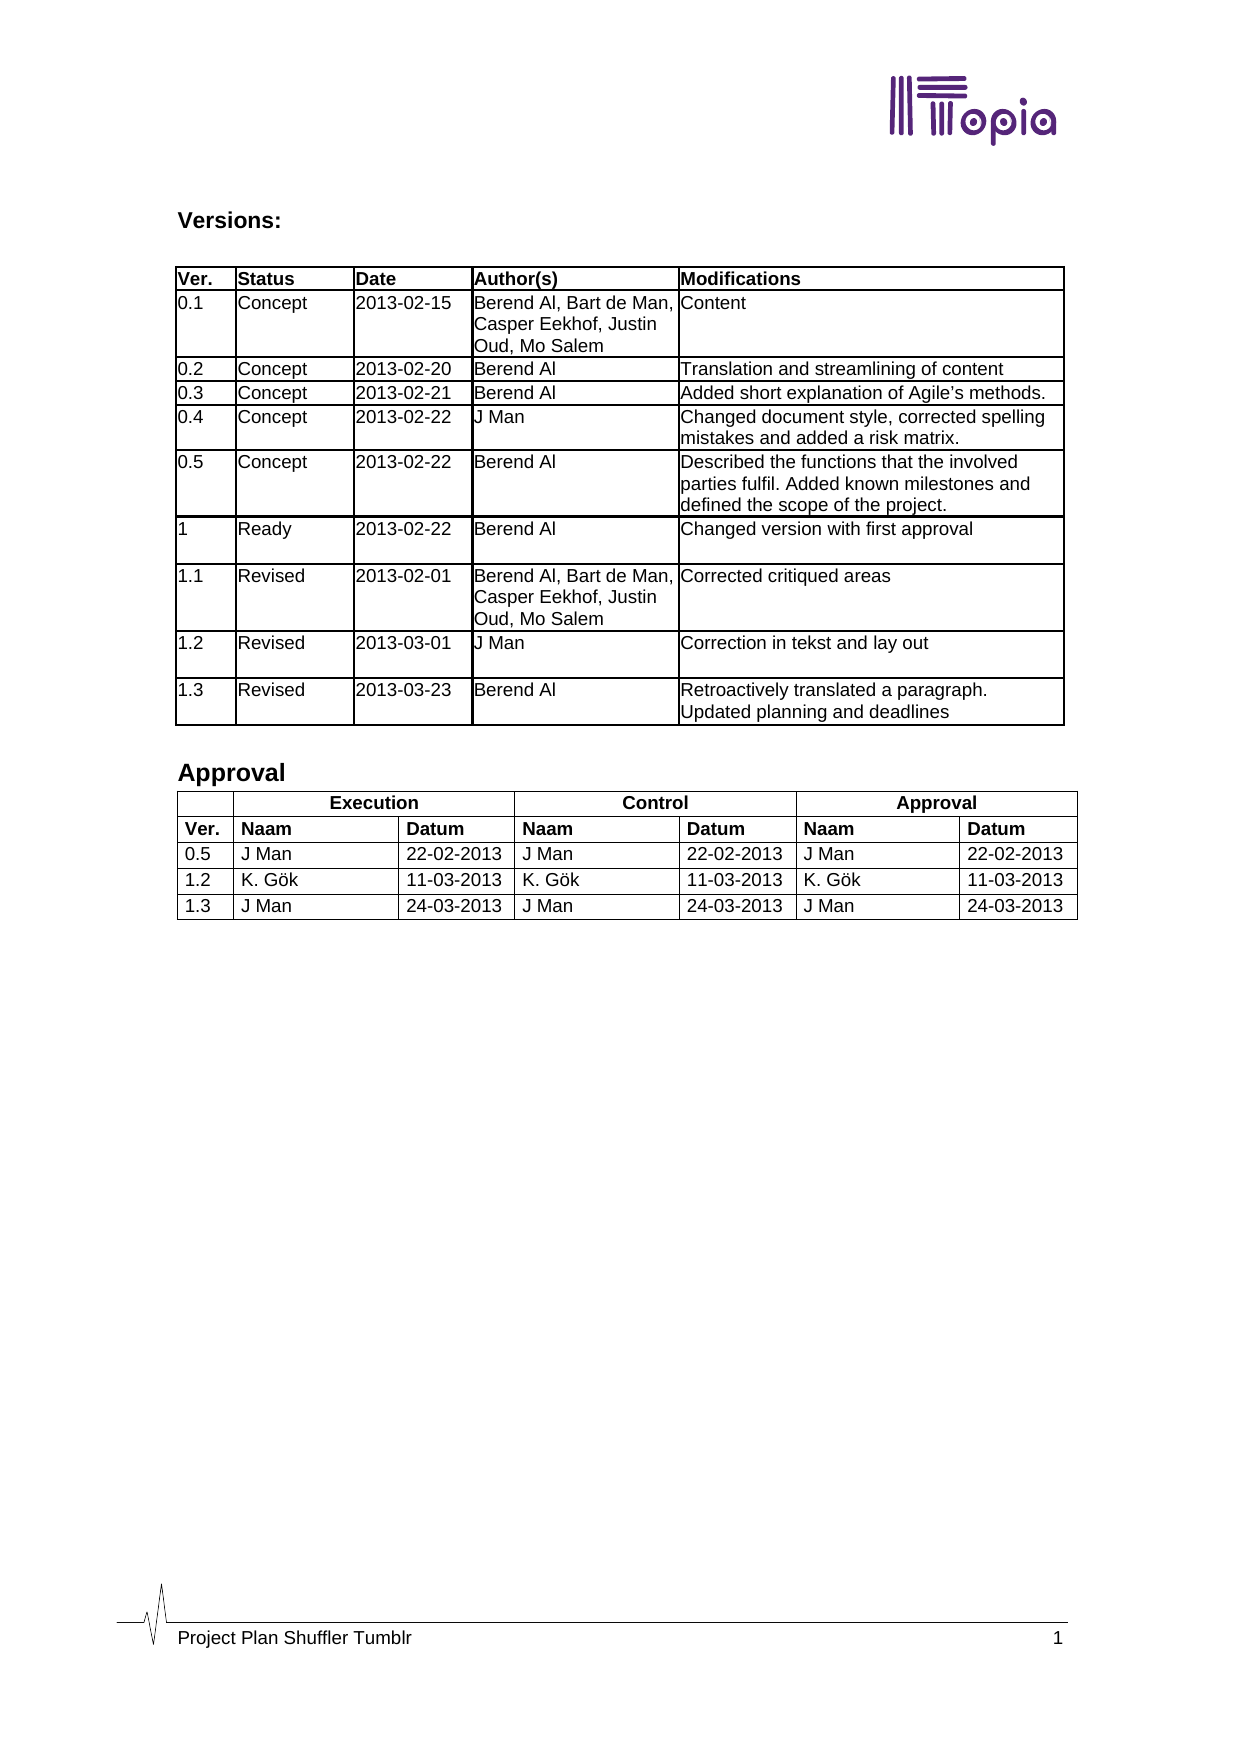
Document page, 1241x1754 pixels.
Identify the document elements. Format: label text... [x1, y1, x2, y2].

table_cell J Man [797, 843, 959, 868]
table_header Control [515, 792, 796, 816]
table_cell 1.3 [178, 895, 233, 919]
table_cell Naam [515, 817, 679, 842]
table_cell J Man [234, 895, 398, 919]
table_cell J Man [474, 406, 678, 449]
table_cell K. Gök [797, 869, 959, 893]
text Approval [177, 758, 1063, 787]
table_cell Revised [237, 679, 353, 724]
table_cell 24-03-2013 [960, 895, 1077, 919]
table_cell Changed version with first approval [680, 518, 1063, 563]
table_header Execution [234, 792, 514, 816]
table_header Author(s) [474, 268, 678, 289]
table_cell 2013-03-23 [355, 679, 471, 724]
table_cell 11-03-2013 [399, 869, 514, 893]
table_cell 1 [177, 518, 235, 563]
table_cell Berend Al [474, 382, 678, 403]
table_cell 2013-02-15 [355, 291, 471, 356]
table_cell 0.5 [177, 451, 235, 515]
table_cell 2013-03-01 [355, 632, 471, 677]
table_cell Concept [237, 451, 353, 515]
table_cell 0.1 [177, 291, 235, 356]
table_header [178, 792, 233, 816]
table_cell 2013-02-22 [355, 451, 471, 515]
table_cell K. Gök [515, 869, 679, 893]
table_cell 24-03-2013 [680, 895, 796, 919]
table_cell 1.3 [177, 679, 235, 724]
table_cell Concept [237, 291, 353, 356]
table_cell 2013-02-20 [355, 358, 471, 380]
table_cell Berend Al [474, 358, 678, 380]
table_cell 0.5 [178, 843, 233, 868]
table_cell Naam [797, 817, 959, 842]
table_cell Datum [680, 817, 796, 842]
table_cell 22-02-2013 [399, 843, 514, 868]
table_cell 1.1 [177, 565, 235, 629]
table_cell J Man [234, 843, 398, 868]
table_cell Changed document style, corrected spelling mistakes and added a risk matrix. [680, 406, 1063, 449]
table_header Approval [797, 792, 1077, 816]
table_header Modifications [680, 268, 1063, 289]
table_cell Revised [237, 565, 353, 629]
table_header Date [355, 268, 471, 289]
table_cell Corrected critiqued areas [680, 565, 1063, 629]
table_cell Datum [960, 817, 1077, 842]
table_cell 22-02-2013 [960, 843, 1077, 868]
table_cell 2013-02-01 [355, 565, 471, 629]
table_cell 1.2 [178, 869, 233, 893]
table_cell Translation and streamlining of content [680, 358, 1063, 380]
table_cell 11-03-2013 [680, 869, 796, 893]
table_cell Ver. [178, 817, 233, 842]
table_cell 24-03-2013 [399, 895, 514, 919]
table_cell 2013-02-22 [355, 518, 471, 563]
table_cell J Man [797, 895, 959, 919]
table_cell 0.2 [177, 358, 235, 380]
table_cell Berend Al, Bart de Man, Casper Eekhof, Justin Oud, Mo Salem [474, 565, 678, 629]
table_cell Concept [237, 358, 353, 380]
table_cell Ready [237, 518, 353, 563]
table_cell Revised [237, 632, 353, 677]
text Versions: [177, 207, 1063, 233]
table_cell 0.4 [177, 406, 235, 449]
table_cell Berend Al, Bart de Man, Casper Eekhof, Justin Oud, Mo Salem [474, 291, 678, 356]
table_cell 1.2 [177, 632, 235, 677]
table_header Ver. [177, 268, 235, 289]
table_cell Retroactively translated a paragraph. Updated planning and deadlines [680, 679, 1063, 724]
table_cell Content [680, 291, 1063, 356]
table_cell Concept [237, 406, 353, 449]
table_cell Berend Al [474, 451, 678, 515]
table_cell 0.3 [177, 382, 235, 403]
table_cell Concept [237, 382, 353, 403]
table_cell 2013-02-22 [355, 406, 471, 449]
table_cell Datum [399, 817, 514, 842]
table_cell J Man [515, 843, 679, 868]
table_cell 2013-02-21 [355, 382, 471, 403]
table_cell Berend Al [474, 679, 678, 724]
table_header Status [237, 268, 353, 289]
table_cell 22-02-2013 [680, 843, 796, 868]
table_cell J Man [474, 632, 678, 677]
table_cell 11-03-2013 [960, 869, 1077, 893]
table_cell Described the functions that the involved parties fulfil. Added known milestones and defined the scope of the project. [680, 451, 1063, 515]
table_cell J Man [515, 895, 679, 919]
table_cell K. Gök [234, 869, 398, 893]
table_cell Correction in tekst and lay out [680, 632, 1063, 677]
table_cell Berend Al [474, 518, 678, 563]
table_cell Added short explanation of Agile’s methods. [680, 382, 1063, 403]
table_cell Naam [234, 817, 398, 842]
